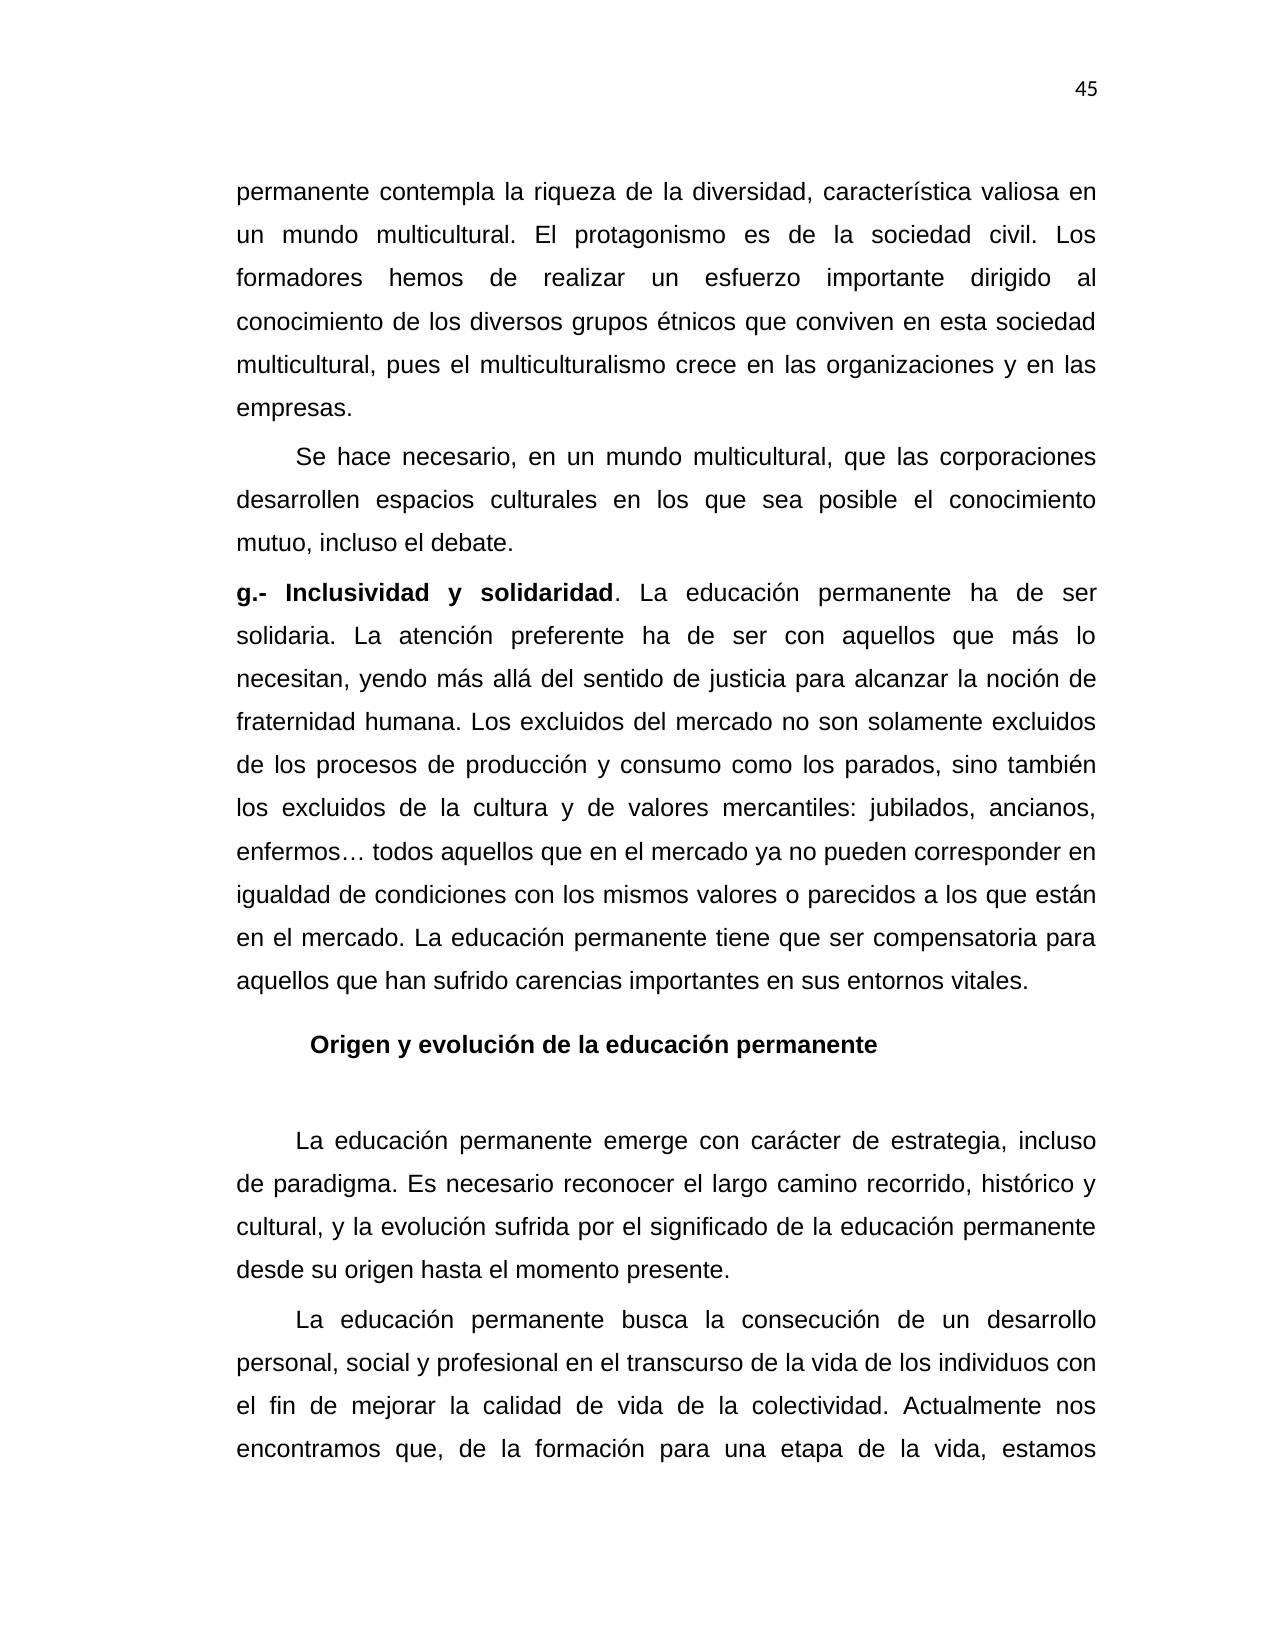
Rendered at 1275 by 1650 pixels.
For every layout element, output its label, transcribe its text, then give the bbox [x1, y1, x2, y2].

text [236, 1305, 1098, 1463]
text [236, 177, 1098, 422]
text g.- Inclusividad y solidaridad. La educación permanente ha de ser solidaria. La atención preferente ha de ser con aquellos que más lo necesitan, yendo más allá del sentido de justicia para alcanzar la noción de fraternidad humana. Los excluidos del mercado no son solamente excluidos de los procesos de producción y consumo como los parados, sino también los excluidos de la cultura y de valores mercantiles: jubilados, ancianos, enfermos… todos aquellos que en el mercado ya no pueden corresponder en igualdad de condiciones con los mismos valores o parecidos a los que están en el mercado. La educación permanente tiene que ser compensatoria para aquellos que han sufrido carencias importantes en sus entornos vitales. [236, 578, 1098, 995]
text La educación permanente emerge con carácter de estrategia, incluso de paradigma. Es necesario reconocer el largo camino recorrido, histórico y cultural, y la evolución sufrida por el significado de la educación permanente desde su origen hasta el momento presente. [236, 1126, 1098, 1284]
text Se hace necesario, en un mundo multicultural, que las corporaciones desarrollen espacios culturales en los que sea posible el conocimiento mutuo, incluso el debate. [236, 442, 1098, 557]
subtitle Origen y evolución de la educación permanente [236, 1030, 1098, 1059]
